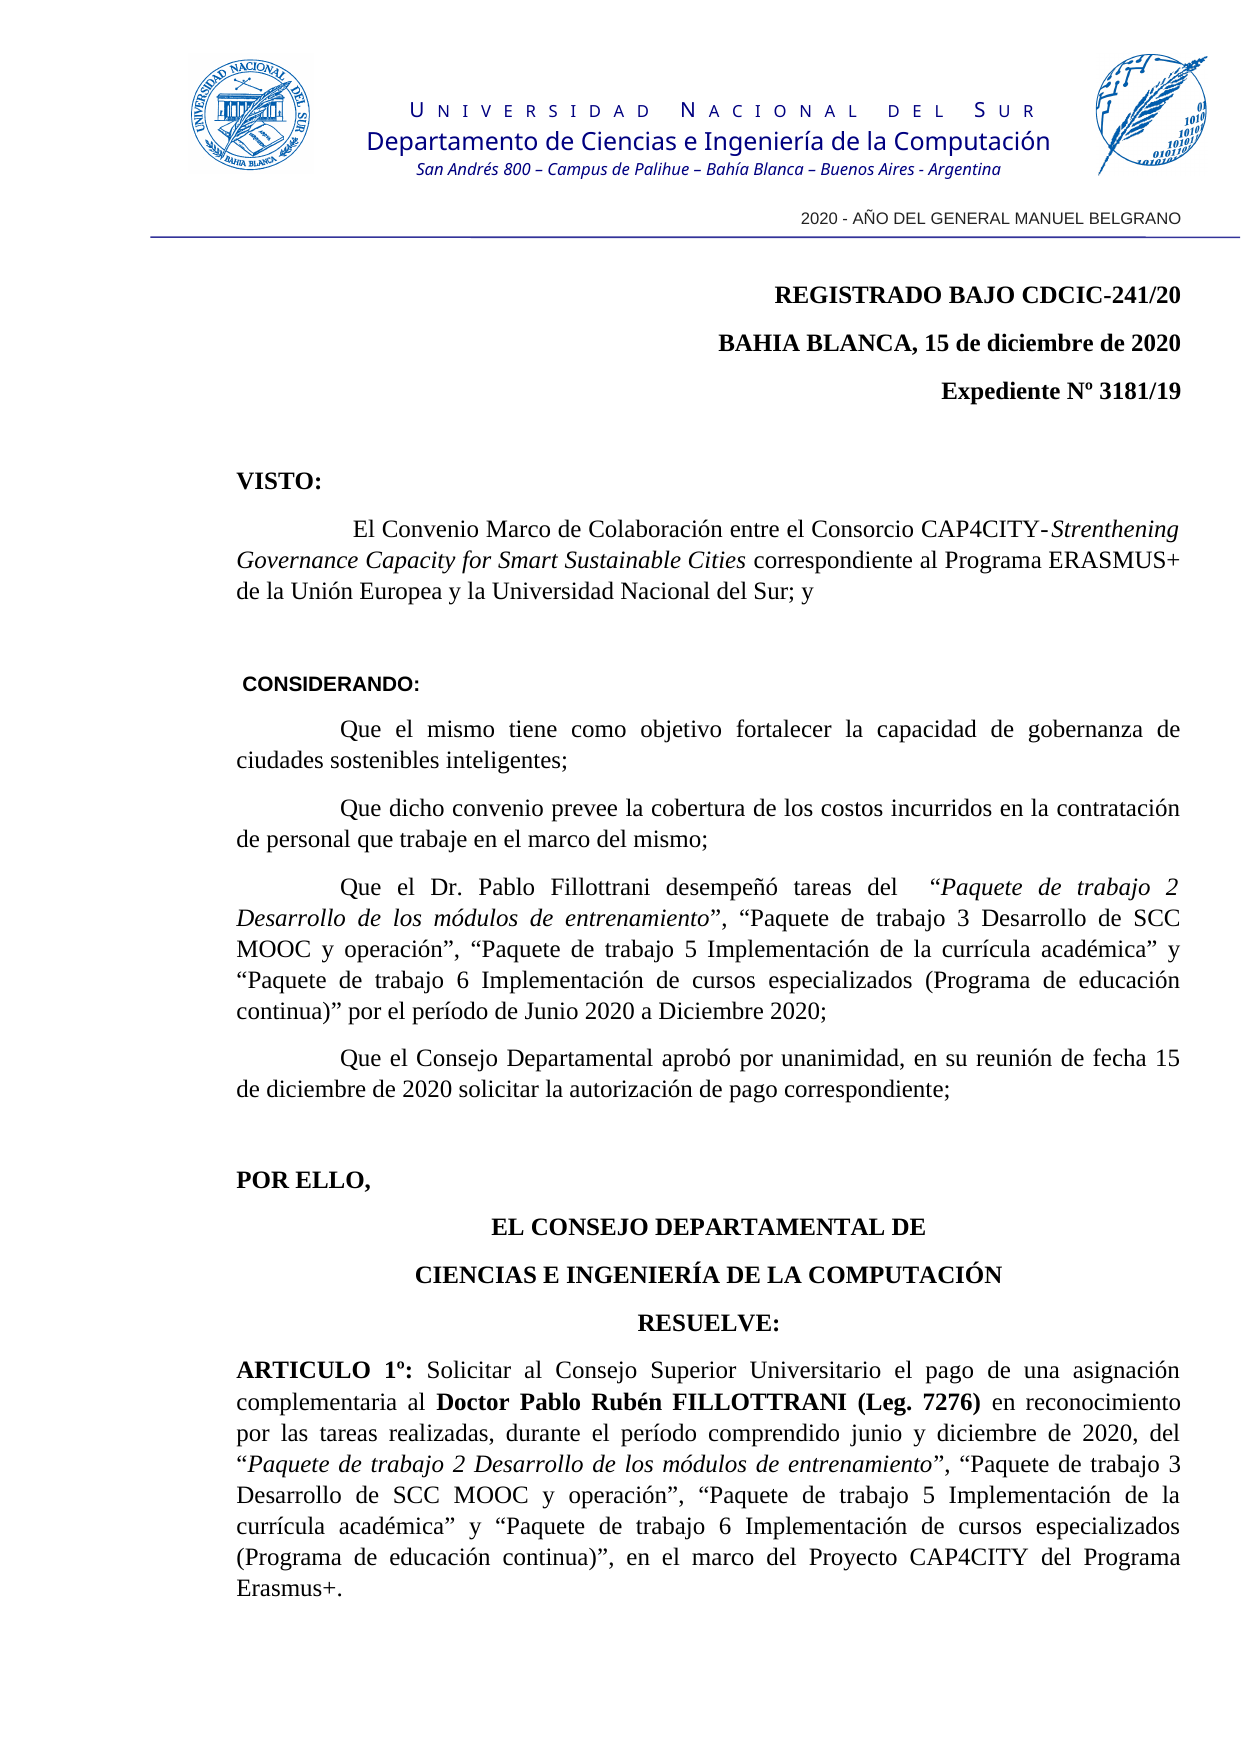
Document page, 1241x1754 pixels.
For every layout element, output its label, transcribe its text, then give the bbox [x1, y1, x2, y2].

text REGISTRADO BAJO CDCIC-241/20 [236, 281, 1181, 309]
text Que el Dr. Pablo Fillottrani desempeñó tareas del “Paquete de trabajo 2 Desarrollo de los módulos de entrenamiento”, “Paquete de trabajo 3 Desarrollo de SCC MOOC y operación”, “Paquete de trabajo 5 Implementación de la currícula académica” y “Paquete de trabajo 6 Implementación de cursos especializados (Programa de educación continua)” por el período de Junio 2020 a Diciembre 2020; [236, 872, 1181, 1024]
text EL CONSEJO DEPARTAMENTAL DE [236, 1212, 1181, 1241]
picture [1095, 53, 1209, 176]
text El Convenio Marco de Colaboración entre el Consorcio CAP4CITY-Strenthening Governance Capacity for Smart Sustainable Cities correspondiente al Programa ERASMUS+ de la Unión Europea y la Universidad Nacional del Sur; y [236, 514, 1181, 605]
text CIENCIAS E INGENIERÍA DE LA COMPUTACIÓN [236, 1260, 1181, 1289]
text POR ELLO, [236, 1165, 1181, 1193]
text VISTO: [236, 466, 1181, 495]
text RESUELVE: [236, 1308, 1181, 1337]
text Que dicho convenio prevee la cobertura de los costos incurridos en la contratación de personal que trabaje en el marco del mismo; [236, 793, 1181, 853]
text CONSIDERANDO: [236, 672, 1181, 696]
text BAHIA BLANCA, 15 de diciembre de 2020 [236, 328, 1181, 357]
picture [187, 53, 315, 174]
text Expediente Nº 3181/19 [236, 376, 1181, 405]
text Que el mismo tiene como objetivo fortalecer la capacidad de gobernanza de ciudades sostenibles inteligentes; [236, 714, 1181, 774]
text ARTICULO 1º: Solicitar al Consejo Superior Universitario el pago de una asignación complementaria al Doctor Pablo Rubén FILLOTTRANI (Leg. 7276) en reconocimiento por las tareas realizadas, durante el período comprendido junio y diciembre de 2020, del “Paquete de trabajo 2 Desarrollo de los módulos de entrenamiento”, “Paquete de trabajo 3 Desarrollo de SCC MOOC y operación”, “Paquete de trabajo 5 Implementación de la currícula académica” y “Paquete de trabajo 6 Implementación de cursos especializados (Programa de educación continua)”, en el marco del Proyecto CAP4CITY del Programa Erasmus+. [236, 1356, 1181, 1602]
text Que el Consejo Departamental aprobó por unanimidad, en su reunión de fecha 15 de diciembre de 2020 solicitar la autorización de pago correspondiente; [236, 1043, 1181, 1103]
